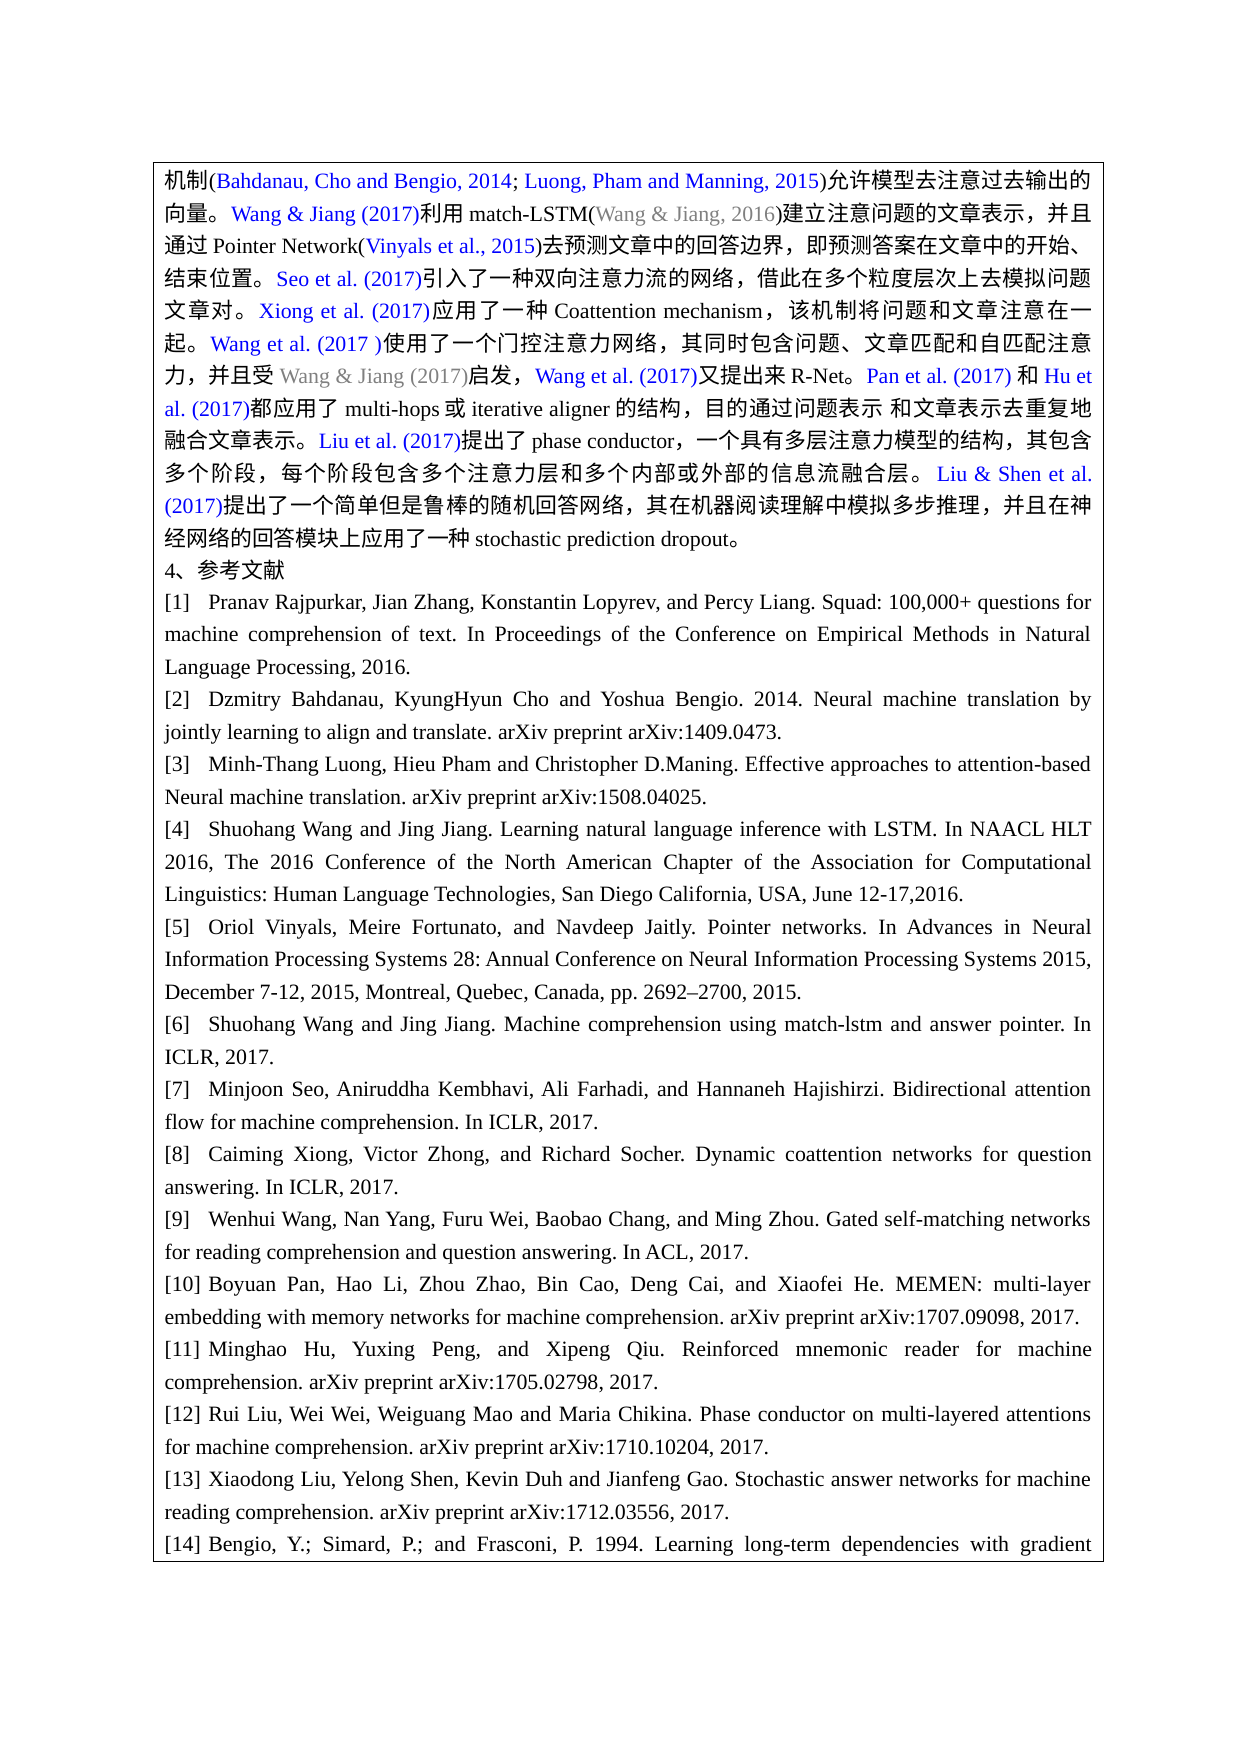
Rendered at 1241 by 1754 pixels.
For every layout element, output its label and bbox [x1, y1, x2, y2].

table_cell [154, 163, 1103, 1561]
